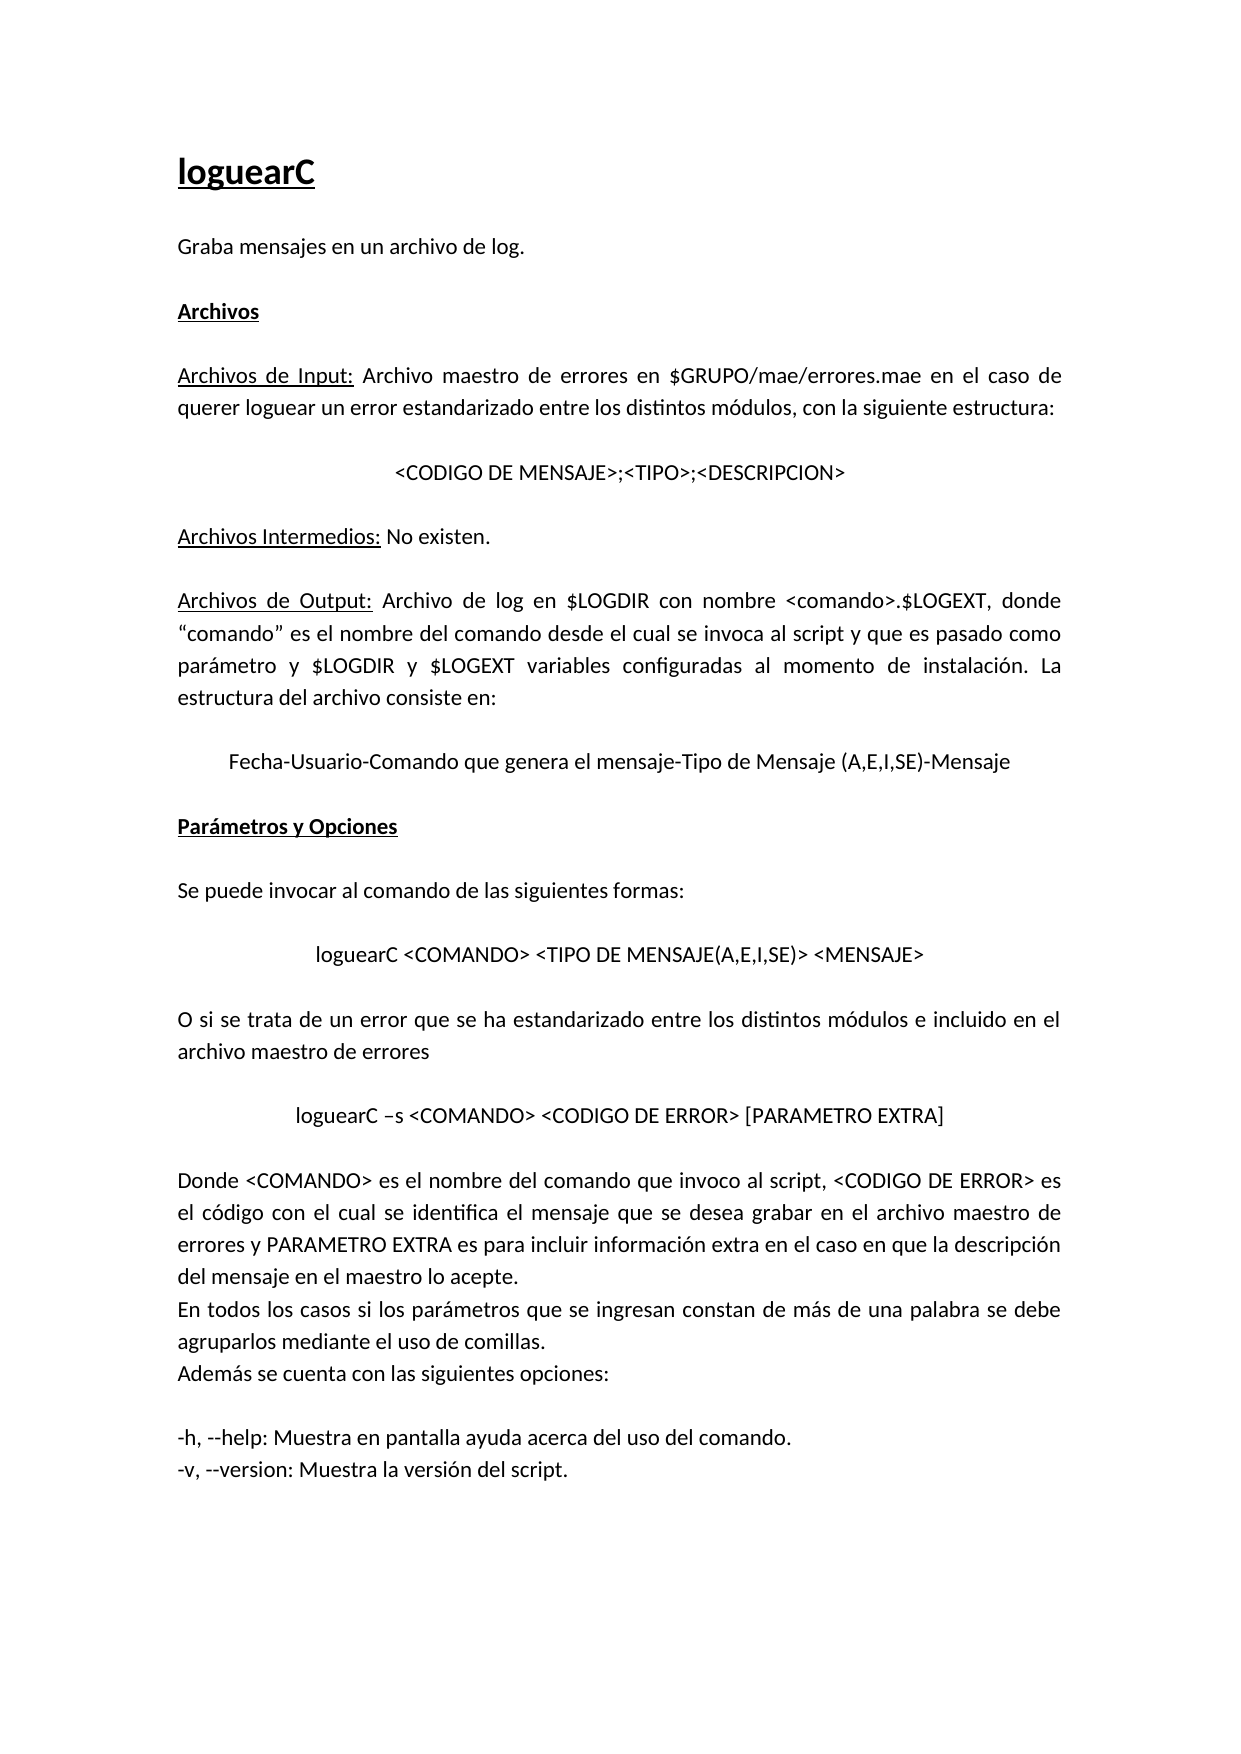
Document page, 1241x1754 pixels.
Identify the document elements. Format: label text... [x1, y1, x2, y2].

text Se puede invocar al comando de las siguientes formas: [177, 876, 1063, 904]
text Donde <COMANDO> es el nombre del comando que invoco al script, <CODIGO DE ERROR> es el código con el cual se identifica el mensaje que se desea grabar en el archivo maestro de errores y PARAMETRO EXTRA es para incluir información extra en el caso en que la descripción del mensaje en el maestro lo acepte. [177, 1166, 1063, 1291]
text Además se cuenta con las siguientes opciones: [177, 1359, 1063, 1387]
text Archivos [177, 297, 1063, 325]
text -v, --version: Muestra la versión del script. [177, 1456, 1063, 1484]
text loguearC –s <COMANDO> <CODIGO DE ERROR> [PARAMETRO EXTRA] [177, 1102, 1063, 1129]
text -h, --help: Muestra en pantalla ayuda acerca del uso del comando. [177, 1423, 1063, 1451]
text Archivos de Input: Archivo maestro de errores en $GRUPO/mae/errores.mae en el caso de querer loguear un error estandarizado entre los distintos módulos, con la siguiente estructura: [177, 361, 1063, 421]
text Graba mensajes en un archivo de log. [177, 232, 1063, 261]
text <CODIGO DE MENSAJE>;<TIPO>;<DESCRIPCION> [177, 458, 1063, 486]
text En todos los casos si los parámetros que se ingresan constan de más de una palabra se debe agruparlos mediante el uso de comillas. [177, 1295, 1063, 1355]
text Archivos de Output: Archivo de log en $LOGDIR con nombre <comando>.$LOGEXT, donde “comando” es el nombre del comando desde el cual se invoca al script y que es pasado como parámetro y $LOGDIR y $LOGEXT variables configuradas al momento de instalación. La estructura del archivo consiste en: [177, 587, 1063, 711]
text Parámetros y Opciones [177, 812, 1063, 840]
text Fecha-Usuario-Comando que genera el mensaje-Tipo de Mensaje (A,E,I,SE)-Mensaje [177, 747, 1063, 776]
text loguearC [177, 148, 1063, 193]
text O si se trata de un error que se ha estandarizado entre los distintos módulos e incluido en el archivo maestro de errores [177, 1005, 1063, 1065]
text Archivos Intermedios: No existen. [177, 522, 1063, 550]
text loguearC <COMANDO> <TIPO DE MENSAJE(A,E,I,SE)> <MENSAJE> [177, 941, 1063, 969]
